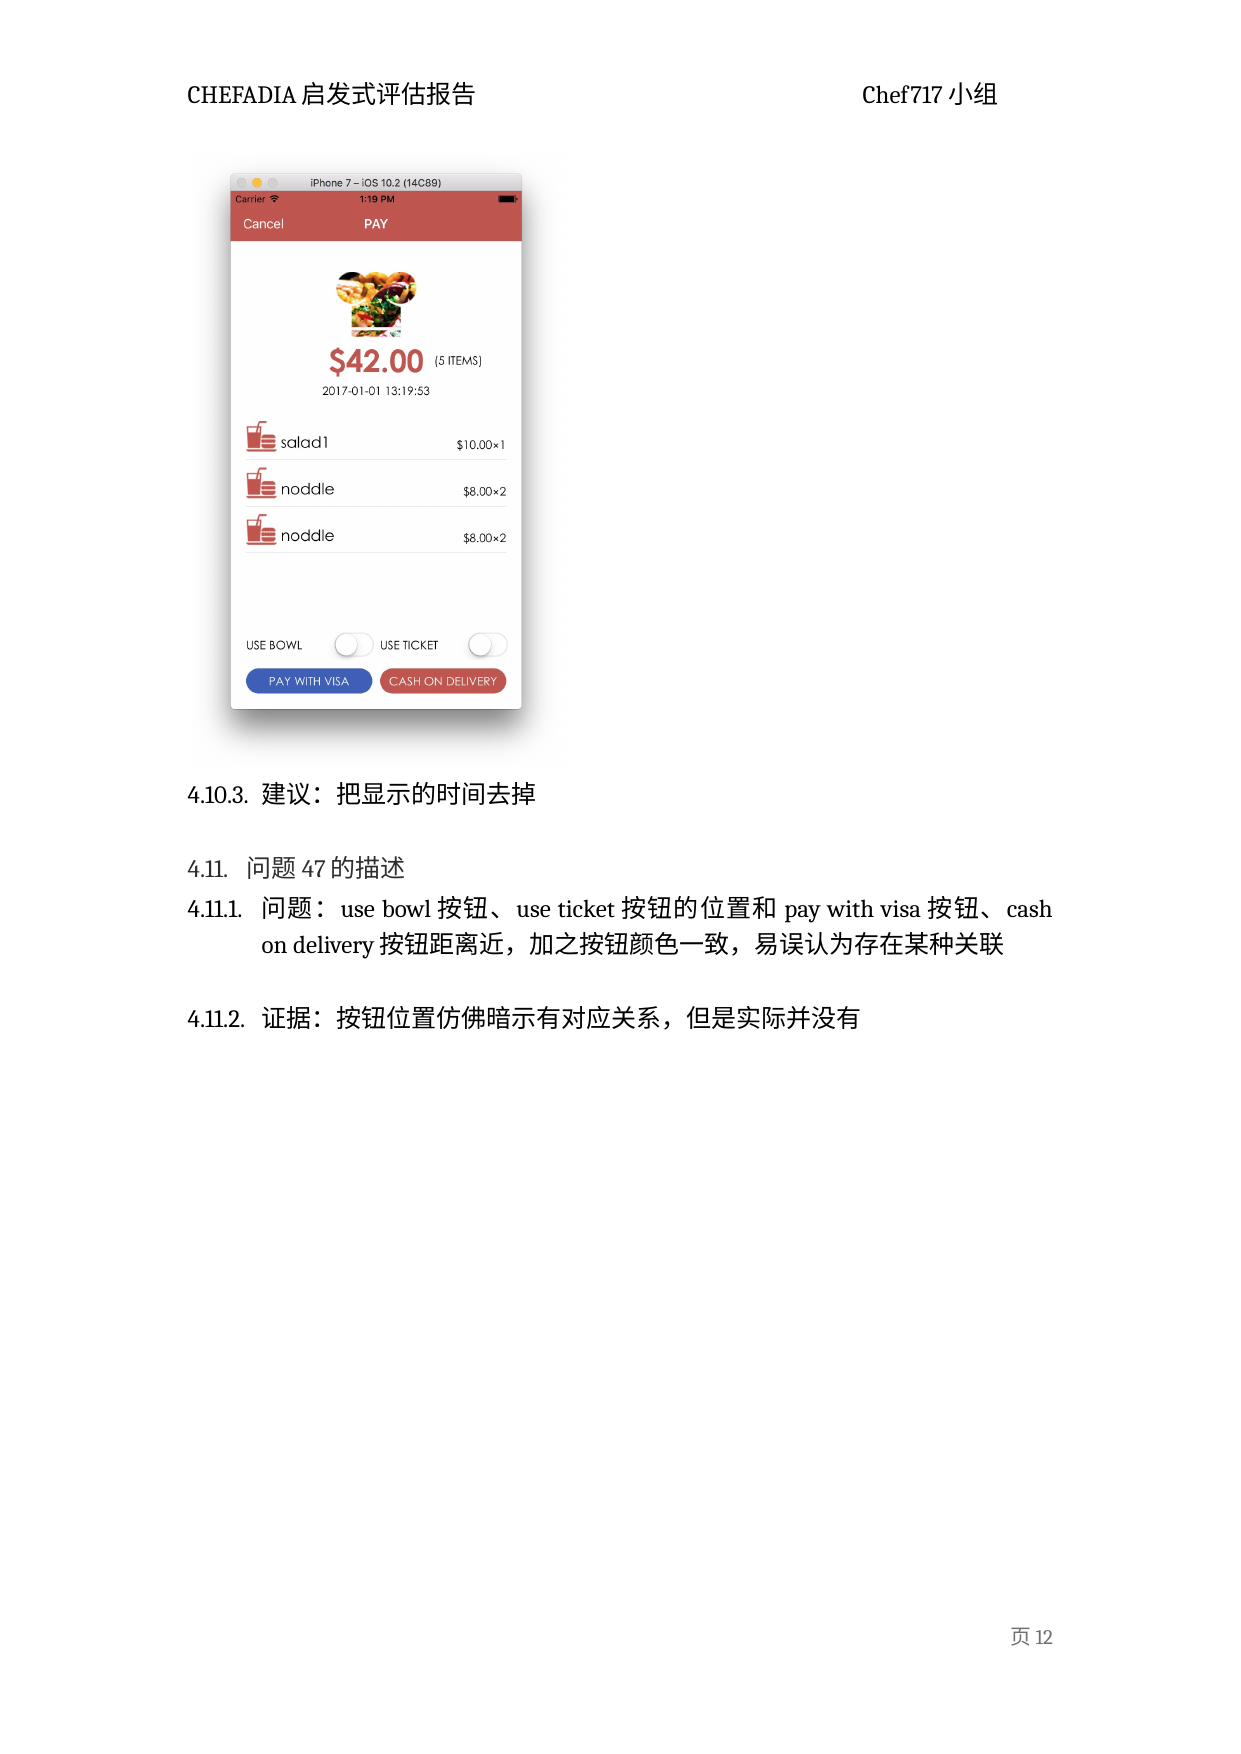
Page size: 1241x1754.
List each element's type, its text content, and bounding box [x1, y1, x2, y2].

picture [187, 149, 565, 771]
subtitle 问题47的描述 [187, 848, 1053, 884]
subtitle 建议：把显示的时间去掉 [187, 775, 1053, 811]
subtitle 问题：use bowl按钮、use ticket按钮的位置和pay with visa按钮、cash on delivery按钮距离近，加之按钮颜色一致，易误认为存在某种关联 [187, 888, 1053, 961]
subtitle 证据：按钮位置仿佛暗示有对应关系，但是实际并没有 [187, 998, 1053, 1034]
